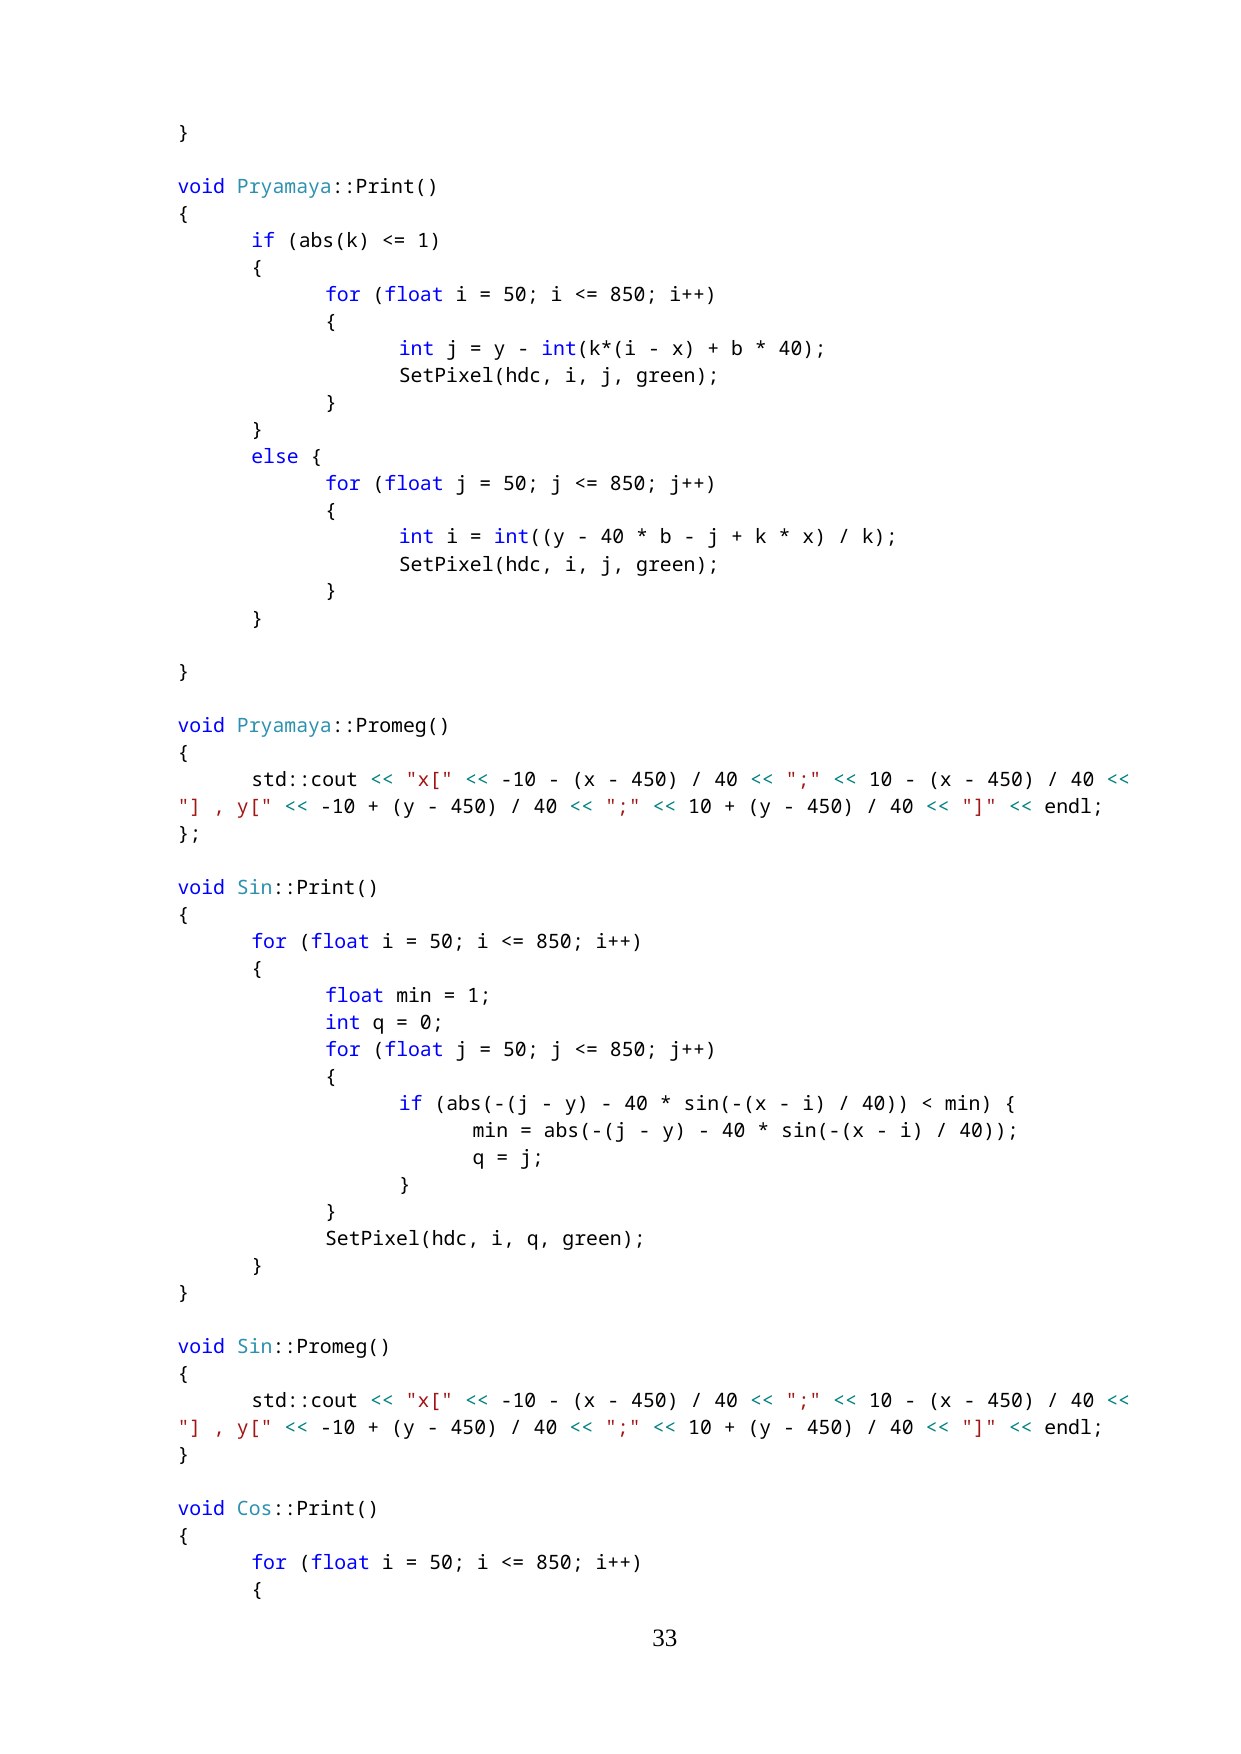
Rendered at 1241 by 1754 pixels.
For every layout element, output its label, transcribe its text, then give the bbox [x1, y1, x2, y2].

text { [177, 253, 1152, 280]
text { [177, 901, 1152, 927]
text { [177, 1521, 1152, 1548]
text for (float i = 50; i <= 850; i++) [177, 1548, 1152, 1575]
text { [177, 1359, 1152, 1386]
text if (abs(-(j - y) - 40 * sin(-(x - i) / 40)) < min) { [177, 1089, 1152, 1116]
text SetPixel(hdc, i, j, green); [177, 550, 1152, 577]
text q = j; [177, 1143, 1152, 1170]
text { [177, 954, 1152, 981]
text } [177, 1278, 1152, 1305]
text } [177, 604, 1152, 631]
text for (float j = 50; j <= 850; j++) [177, 469, 1152, 496]
text int q = 0; [177, 1008, 1152, 1035]
text { [177, 1062, 1152, 1089]
text void Pryamaya::Promeg() [177, 712, 1152, 739]
text void Sin::Print() [177, 873, 1152, 901]
text for (float i = 50; i <= 850; i++) [177, 280, 1152, 307]
text void Sin::Promeg() [177, 1332, 1152, 1359]
text } [177, 1170, 1152, 1197]
text } [177, 118, 1152, 145]
text SetPixel(hdc, i, q, green); [177, 1224, 1152, 1251]
text { [177, 307, 1152, 334]
text { [177, 739, 1152, 766]
text min = abs(-(j - y) - 40 * sin(-(x - i) / 40)); [177, 1116, 1152, 1143]
text { [177, 1575, 1152, 1602]
text }; [177, 819, 1152, 847]
text void Cos::Print() [177, 1494, 1152, 1521]
text { [177, 199, 1152, 226]
text for (float j = 50; j <= 850; j++) [177, 1035, 1152, 1062]
text } [177, 388, 1152, 415]
text else { [177, 442, 1152, 469]
text } [177, 1197, 1152, 1224]
text } [177, 658, 1152, 685]
text int i = int((y - 40 * b - j + k * x) / k); [177, 523, 1152, 550]
text for (float i = 50; i <= 850; i++) [177, 927, 1152, 954]
text } [177, 415, 1152, 442]
text } [177, 577, 1152, 604]
text void Pryamaya::Print() [177, 172, 1152, 199]
text SetPixel(hdc, i, j, green); [177, 361, 1152, 388]
text if (abs(k) <= 1) [177, 226, 1152, 253]
text } [177, 1251, 1152, 1278]
text int j = y - int(k*(i - x) + b * 40); [177, 334, 1152, 361]
text float min = 1; [177, 981, 1152, 1008]
text { [177, 496, 1152, 523]
text } [177, 1440, 1152, 1467]
